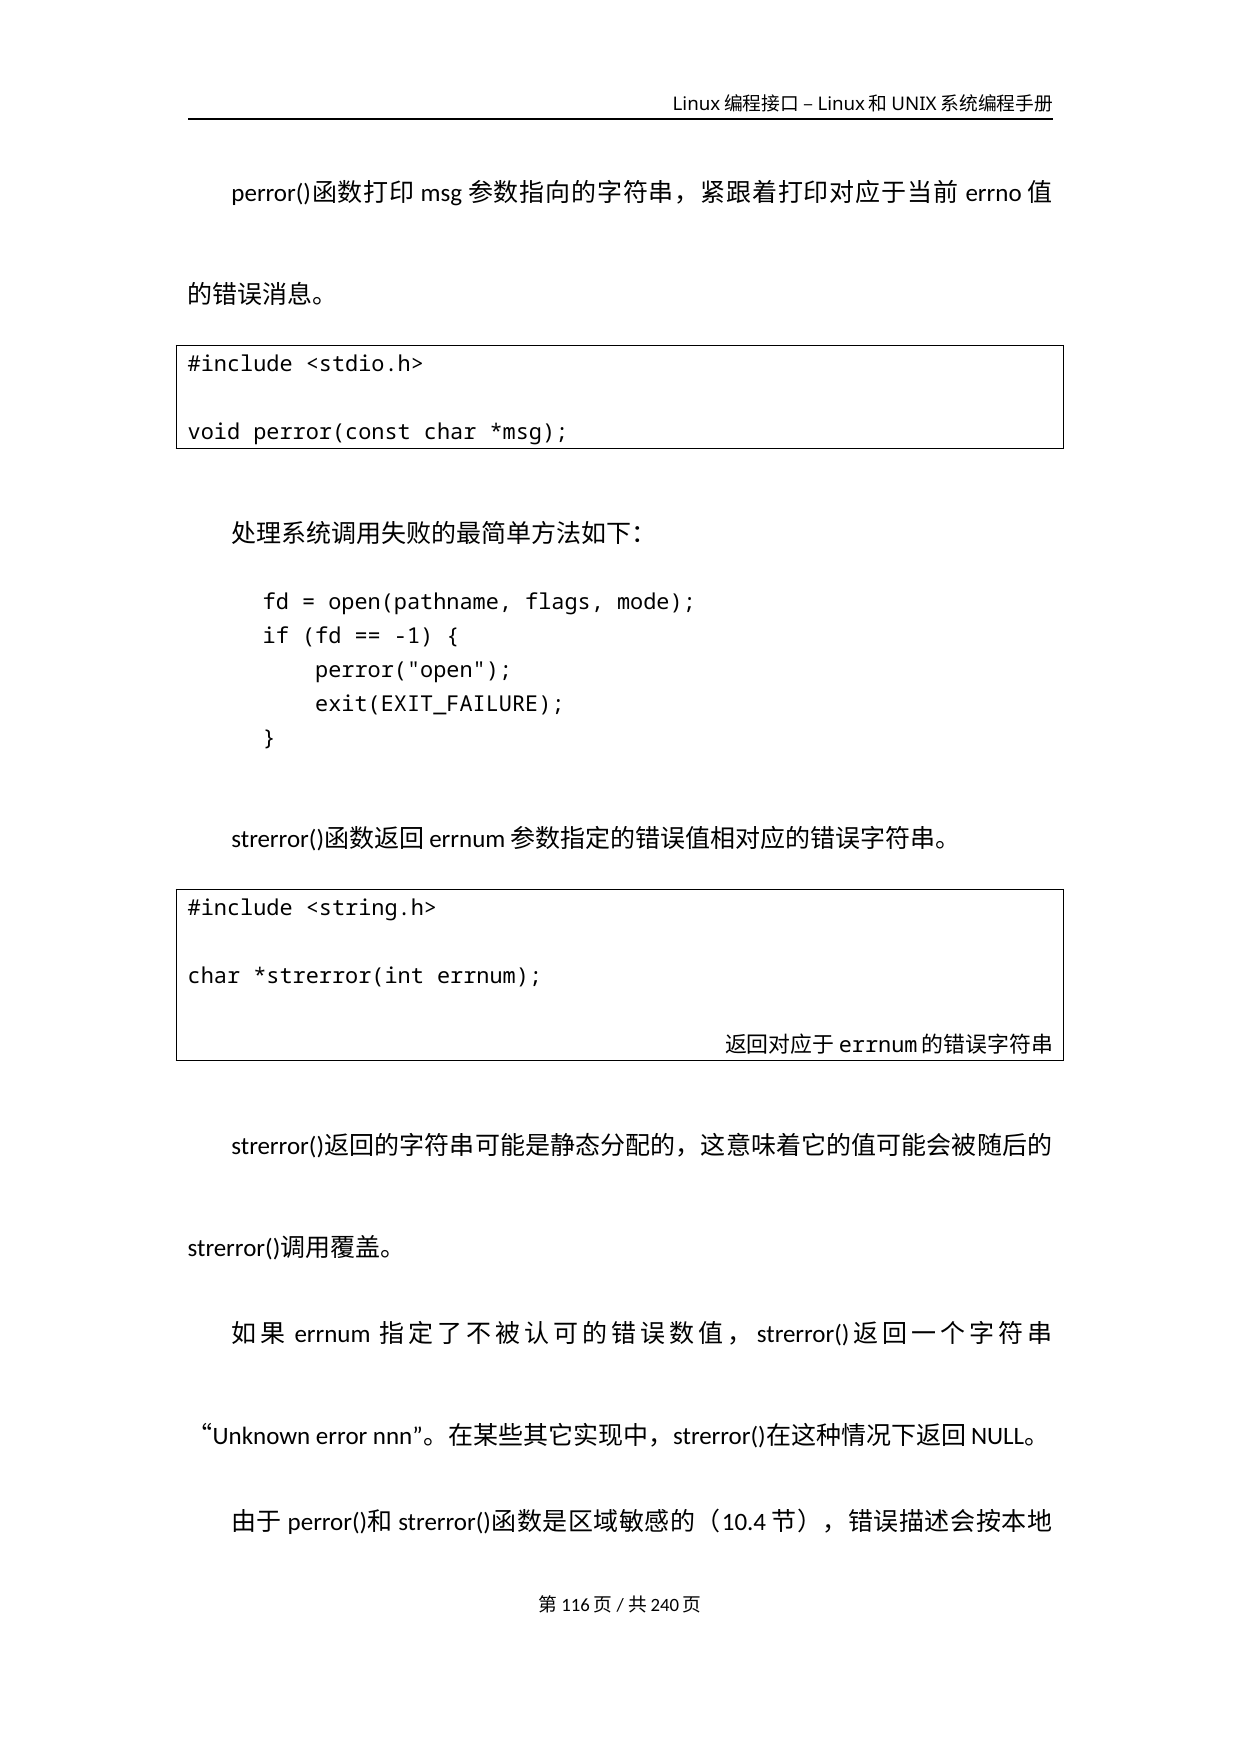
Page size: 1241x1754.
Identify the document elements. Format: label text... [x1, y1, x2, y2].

table_header #include <string.h> char *strerror(int errnum); 返回对应于errnum的错误字符串 [177, 890, 1063, 1060]
text if (fd == -1) { [262, 618, 1053, 652]
text 由于perror()和strerror()函数是区域敏感的（10.4节），错误描述会按本地语言显示出来。 [187, 1486, 1053, 1554]
text perror()函数打印msg参数指向的字符串，紧跟着打印对应于当前errno值的错误消息。 [187, 157, 1053, 327]
text fd = open(pathname, flags, mode); [262, 584, 1053, 618]
text } [262, 720, 1053, 754]
text 处理系统调用失败的最简单方法如下： [187, 498, 1053, 566]
text strerror()函数返回errnum参数指定的错误值相对应的错误字符串。 [187, 803, 1053, 871]
text perror("open"); [262, 652, 1053, 686]
table_header #include <stdio.h> void perror(const char *msg); [177, 346, 1063, 448]
text strerror()返回的字符串可能是静态分配的，这意味着它的值可能会被随后的strerror()调用覆盖。 [187, 1110, 1053, 1280]
text exit(EXIT_FAILURE); [262, 686, 1053, 720]
text 如果errnum指定了不被认可的错误数值，strerror()返回一个字符串“Unknown error nnn”。在某些其它实现中，strerror()在这种情况下返回NULL。 [187, 1298, 1053, 1468]
